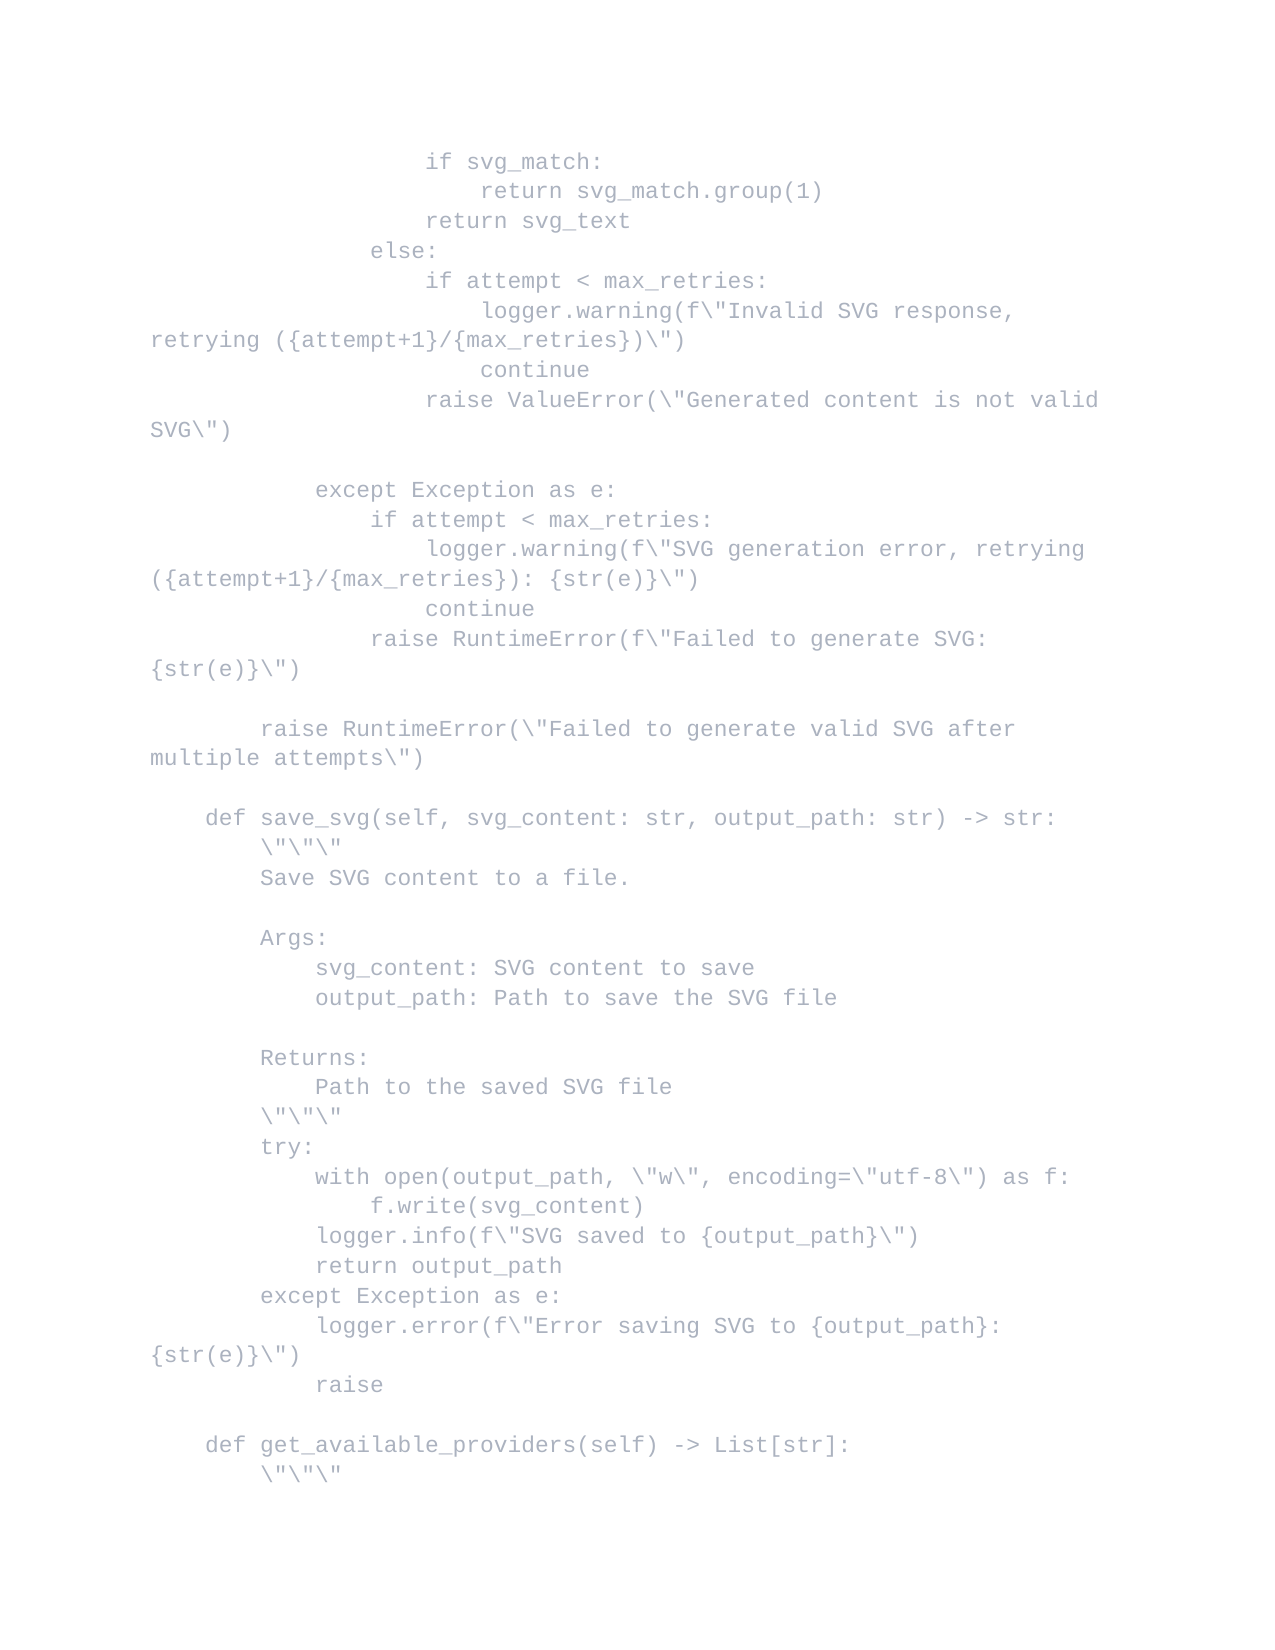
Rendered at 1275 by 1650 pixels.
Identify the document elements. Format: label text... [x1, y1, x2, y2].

text else: [150, 239, 1125, 265]
text continue [150, 358, 1125, 384]
text def get_available_providers(self) -> List[str]: [150, 1433, 1125, 1459]
text raise ValueError(\"Generated content is not valid SVG\") [150, 388, 1125, 444]
text \"\"\" [150, 836, 1125, 862]
text except Exception as e: [150, 478, 1125, 504]
text svg_content: SVG content to save [150, 956, 1125, 982]
text except Exception as e: [150, 1284, 1125, 1310]
text if attempt < max_retries: [150, 508, 1125, 534]
text continue [150, 597, 1125, 623]
text with open(output_path, \"w\", encoding=\"utf-8\") as f: [150, 1165, 1125, 1191]
text Returns: [150, 1046, 1125, 1072]
text \"\"\" [150, 1463, 1125, 1489]
text logger.error(f\"Error saving SVG to {output_path}: {str(e)}\") [150, 1314, 1125, 1370]
text return output_path [150, 1254, 1125, 1280]
text logger.info(f\"SVG saved to {output_path}\") [150, 1224, 1125, 1251]
text Save SVG content to a file. [150, 866, 1125, 892]
text f.write(svg_content) [150, 1195, 1125, 1221]
text try: [150, 1135, 1125, 1161]
text def save_svg(self, svg_content: str, output_path: str) -> str: [150, 807, 1125, 833]
text if svg_match: [150, 150, 1125, 176]
text return svg_text [150, 209, 1125, 236]
text Path to the saved SVG file [150, 1076, 1125, 1102]
text raise RuntimeError(\"Failed to generate valid SVG after multiple attempts\") [150, 717, 1125, 773]
text raise RuntimeError(f\"Failed to generate SVG: {str(e)}\") [150, 627, 1125, 683]
text \"\"\" [150, 1105, 1125, 1131]
text return svg_match.group(1) [150, 180, 1125, 206]
text if attempt < max_retries: [150, 269, 1125, 295]
text logger.warning(f\"SVG generation error, retrying ({attempt+1}/{max_retries}): {str(e)}\") [150, 538, 1125, 593]
text output_path: Path to save the SVG file [150, 986, 1125, 1012]
text raise [150, 1373, 1125, 1399]
text Args: [150, 926, 1125, 952]
text logger.warning(f\"Invalid SVG response, retrying ({attempt+1}/{max_retries})\") [150, 299, 1125, 355]
